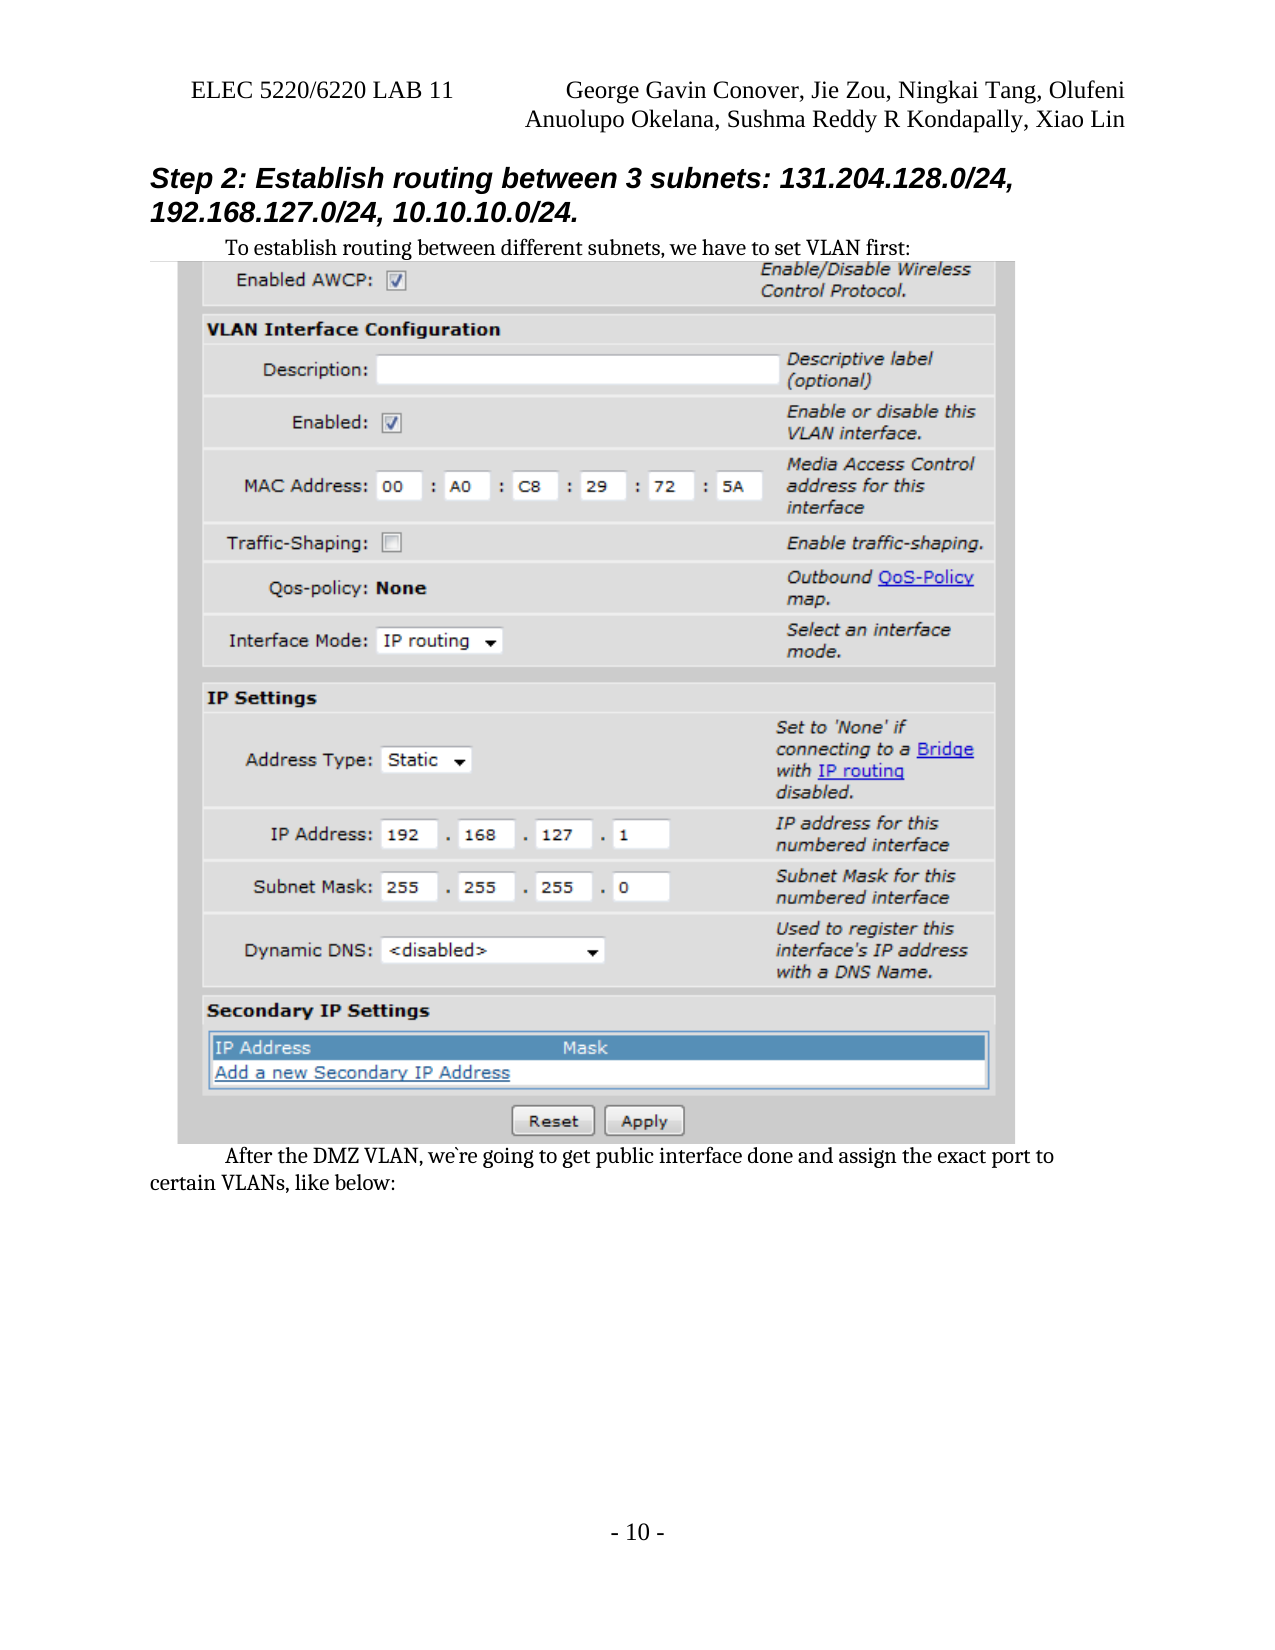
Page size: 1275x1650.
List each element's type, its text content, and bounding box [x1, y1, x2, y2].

subtitle Step 2: Establish routing between 3 subnets: 131.204.128.0/24, 192.168.127.0/24, 10.10.10.0/24. [150, 161, 1125, 228]
text After the DMZ VLAN, we`re going to get public interface done and assign the exact port to certain VLANs, like below: [150, 1143, 1125, 1196]
text To establish routing between different subnets, we have to set VLAN first: [150, 234, 1125, 261]
picture [150, 261, 1016, 1144]
